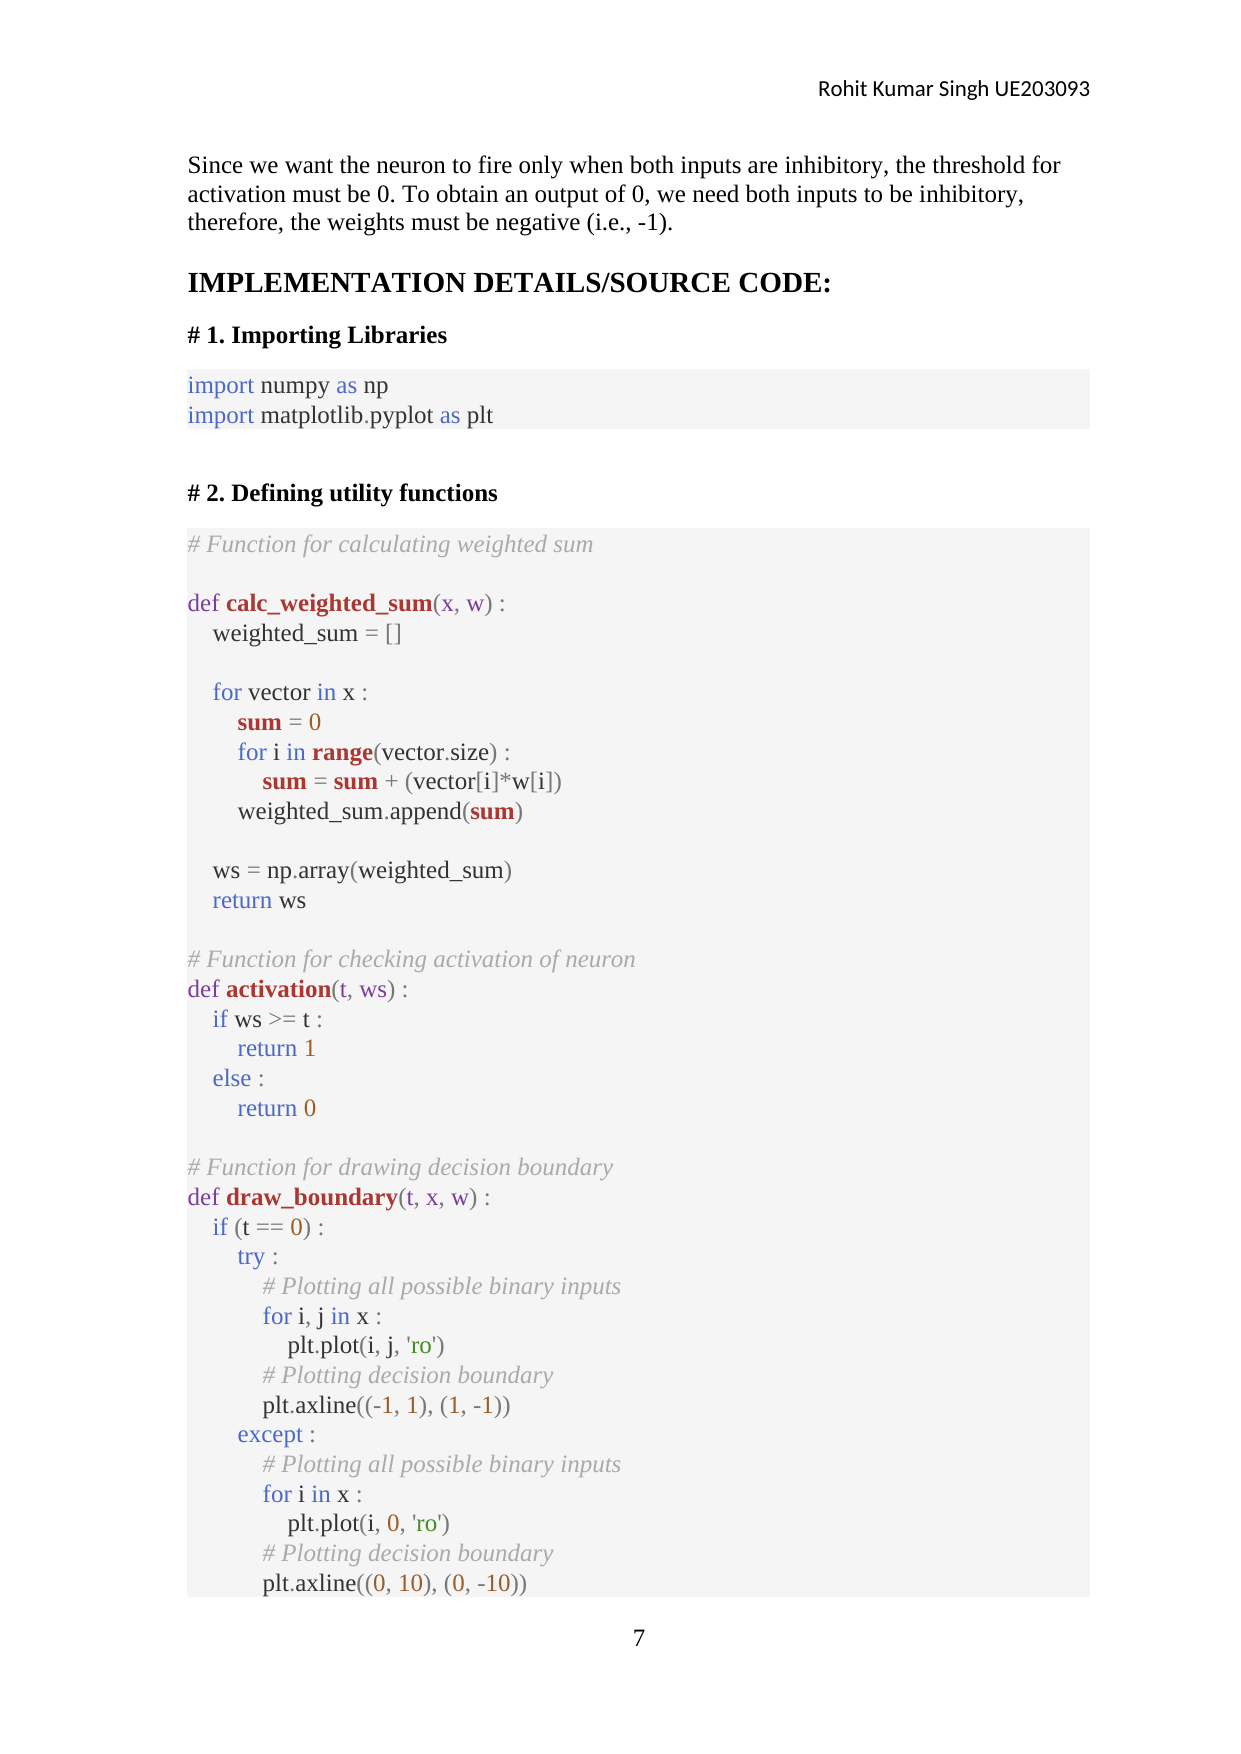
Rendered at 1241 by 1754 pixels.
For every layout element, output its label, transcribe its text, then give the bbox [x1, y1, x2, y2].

text else : [187, 1062, 1090, 1092]
text return 0 [187, 1092, 1090, 1122]
text if ws >= t : [187, 1003, 1090, 1033]
text for i in range(vector.size) : [187, 736, 1090, 765]
text ws = np.array(weighted_sum) [187, 854, 1090, 884]
text plt.axline((0, 10), (0, -10)) [187, 1567, 1090, 1597]
text # Function for checking activation of neuron [187, 943, 1090, 973]
text try : [187, 1240, 1090, 1270]
text plt.axline((-1, 1), (1, -1)) [187, 1389, 1090, 1418]
text # 1. Importing Libraries [187, 320, 1090, 348]
text weighted_sum = [] [187, 617, 1090, 647]
text for i, j in x : [187, 1300, 1090, 1329]
text # 2. Defining utility functions [187, 478, 1090, 507]
text # Plotting all possible binary inputs [187, 1270, 1090, 1300]
text # Plotting decision boundary [187, 1359, 1090, 1389]
text # Function for drawing decision boundary [187, 1151, 1090, 1181]
text Since we want the neuron to fire only when both inputs are inhibitory, the threshold for activation must be 0. To obtain an output of 0, we need both inputs to be inhibitory, therefore, the weights must be negative (i.e., -1). [187, 150, 1090, 236]
text sum = 0 [187, 706, 1090, 736]
text if (t == 0) : [187, 1211, 1090, 1240]
text except : [187, 1418, 1090, 1448]
text # Plotting all possible binary inputs [187, 1448, 1090, 1478]
text # Function for calculating weighted sum [187, 528, 1090, 558]
text def activation(t, ws) : [187, 973, 1090, 1003]
text def calc_weighted_sum(x, w) : [187, 587, 1090, 617]
text import numpy as np [187, 369, 1090, 399]
text import matplotlib.pyplot as plt [187, 399, 1090, 429]
text weighted_sum.append(sum) [187, 795, 1090, 825]
text # Plotting decision boundary [187, 1537, 1090, 1567]
text for vector in x : [187, 676, 1090, 706]
text IMPLEMENTATION DETAILS/SOURCE CODE: [187, 265, 1090, 299]
text def draw_boundary(t, x, w) : [187, 1181, 1090, 1211]
text plt.plot(i, j, 'ro') [187, 1329, 1090, 1359]
text for i in x : [187, 1478, 1090, 1508]
text return 1 [187, 1033, 1090, 1062]
text sum = sum + (vector[i]*w[i]) [187, 765, 1090, 795]
text plt.plot(i, 0, 'ro') [187, 1508, 1090, 1537]
text return ws [187, 884, 1090, 914]
